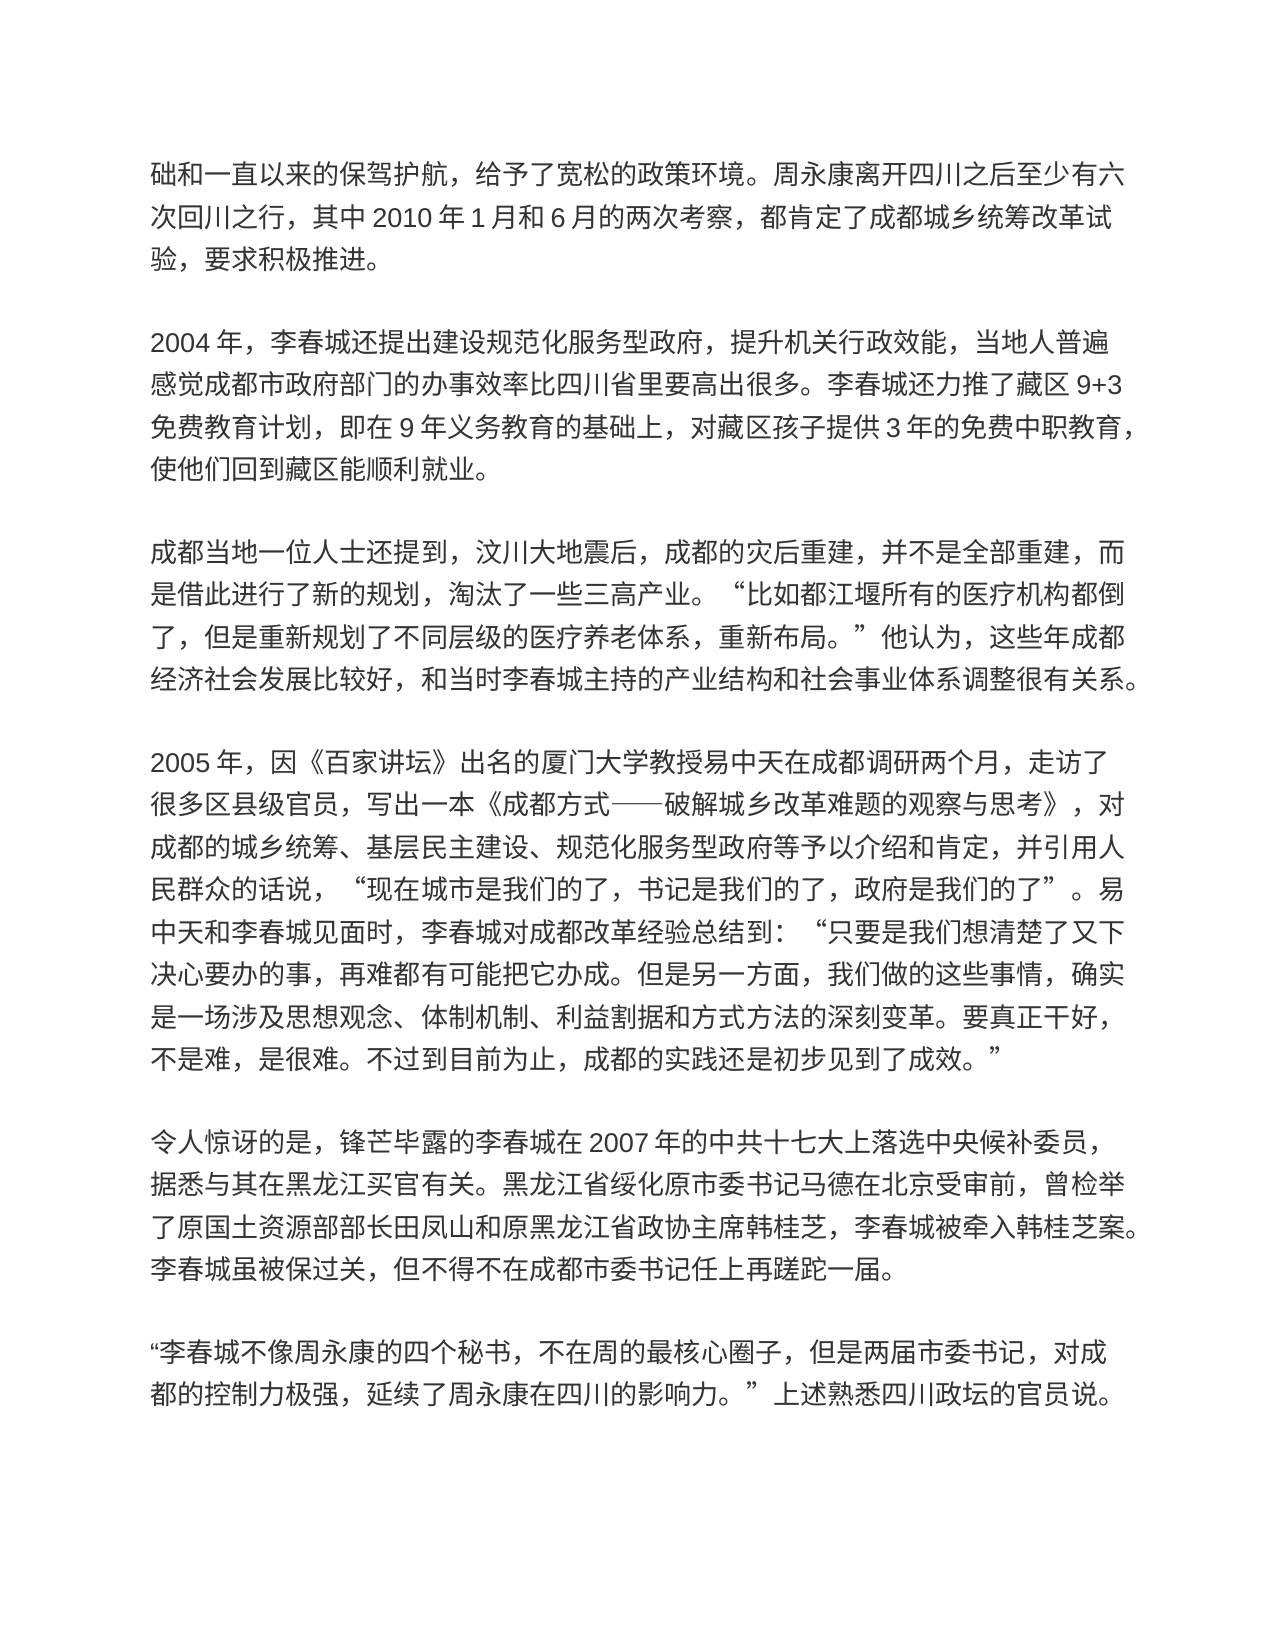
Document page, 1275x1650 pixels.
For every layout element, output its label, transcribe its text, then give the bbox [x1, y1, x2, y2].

text 成都当地一位人士还提到，汶川大地震后，成都的灾后重建，并不是全部重建，而是借此进行了新的规划，淘汰了一些三高产业。“比如都江堰所有的医疗机构都倒了，但是重新规划了不同层级的医疗养老体系，重新布局。”他认为，这些年成都经济社会发展比较好，和当时李春城主持的产业结构和社会事业体系调整很有关系。 [150, 527, 1125, 697]
text 2004年，李春城还提出建设规范化服务型政府，提升机关行政效能，当地人普遍感觉成都市政府部门的办事效率比四川省里要高出很多。李春城还力推了藏区9+3免费教育计划，即在9年义务教育的基础上，对藏区孩子提供3年的免费中职教育，使他们回到藏区能顺利就业。 [150, 317, 1125, 487]
text 令人惊讶的是，锋芒毕露的李春城在2007年的中共十七大上落选中央候补委员，据悉与其在黑龙江买官有关。黑龙江省绥化原市委书记马德在北京受审前，曾检举了原国土资源部部长田凤山和原黑龙江省政协主席韩桂芝，李春城被牵入韩桂芝案。李春城虽被保过关，但不得不在成都市委书记任上再蹉跎一届。 [150, 1117, 1125, 1287]
text “李春城不像周永康的四个秘书，不在周的最核心圈子，但是两届市委书记，对成都的控制力极强，延续了周永康在四川的影响力。”上述熟悉四川政坛的官员说。 [150, 1327, 1125, 1412]
text 2005年，因《百家讲坛》出名的厦门大学教授易中天在成都调研两个月，走访了很多区县级官员，写出一本《成都方式——破解城乡改革难题的观察与思考》，对成都的城乡统筹、基层民主建设、规范化服务型政府等予以介绍和肯定，并引用人民群众的话说，“现在城市是我们的了，书记是我们的了，政府是我们的了”。易中天和李春城见面时，李春城对成都改革经验总结到：“只要是我们想清楚了又下决心要办的事，再难都有可能把它办成。但是另一方面，我们做的这些事情，确实是一场涉及思想观念、体制机制、利益割据和方式方法的深刻变革。要真正干好，不是难，是很难。不过到目前为止，成都的实践还是初步见到了成效。” [150, 737, 1125, 1077]
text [150, 150, 1125, 277]
